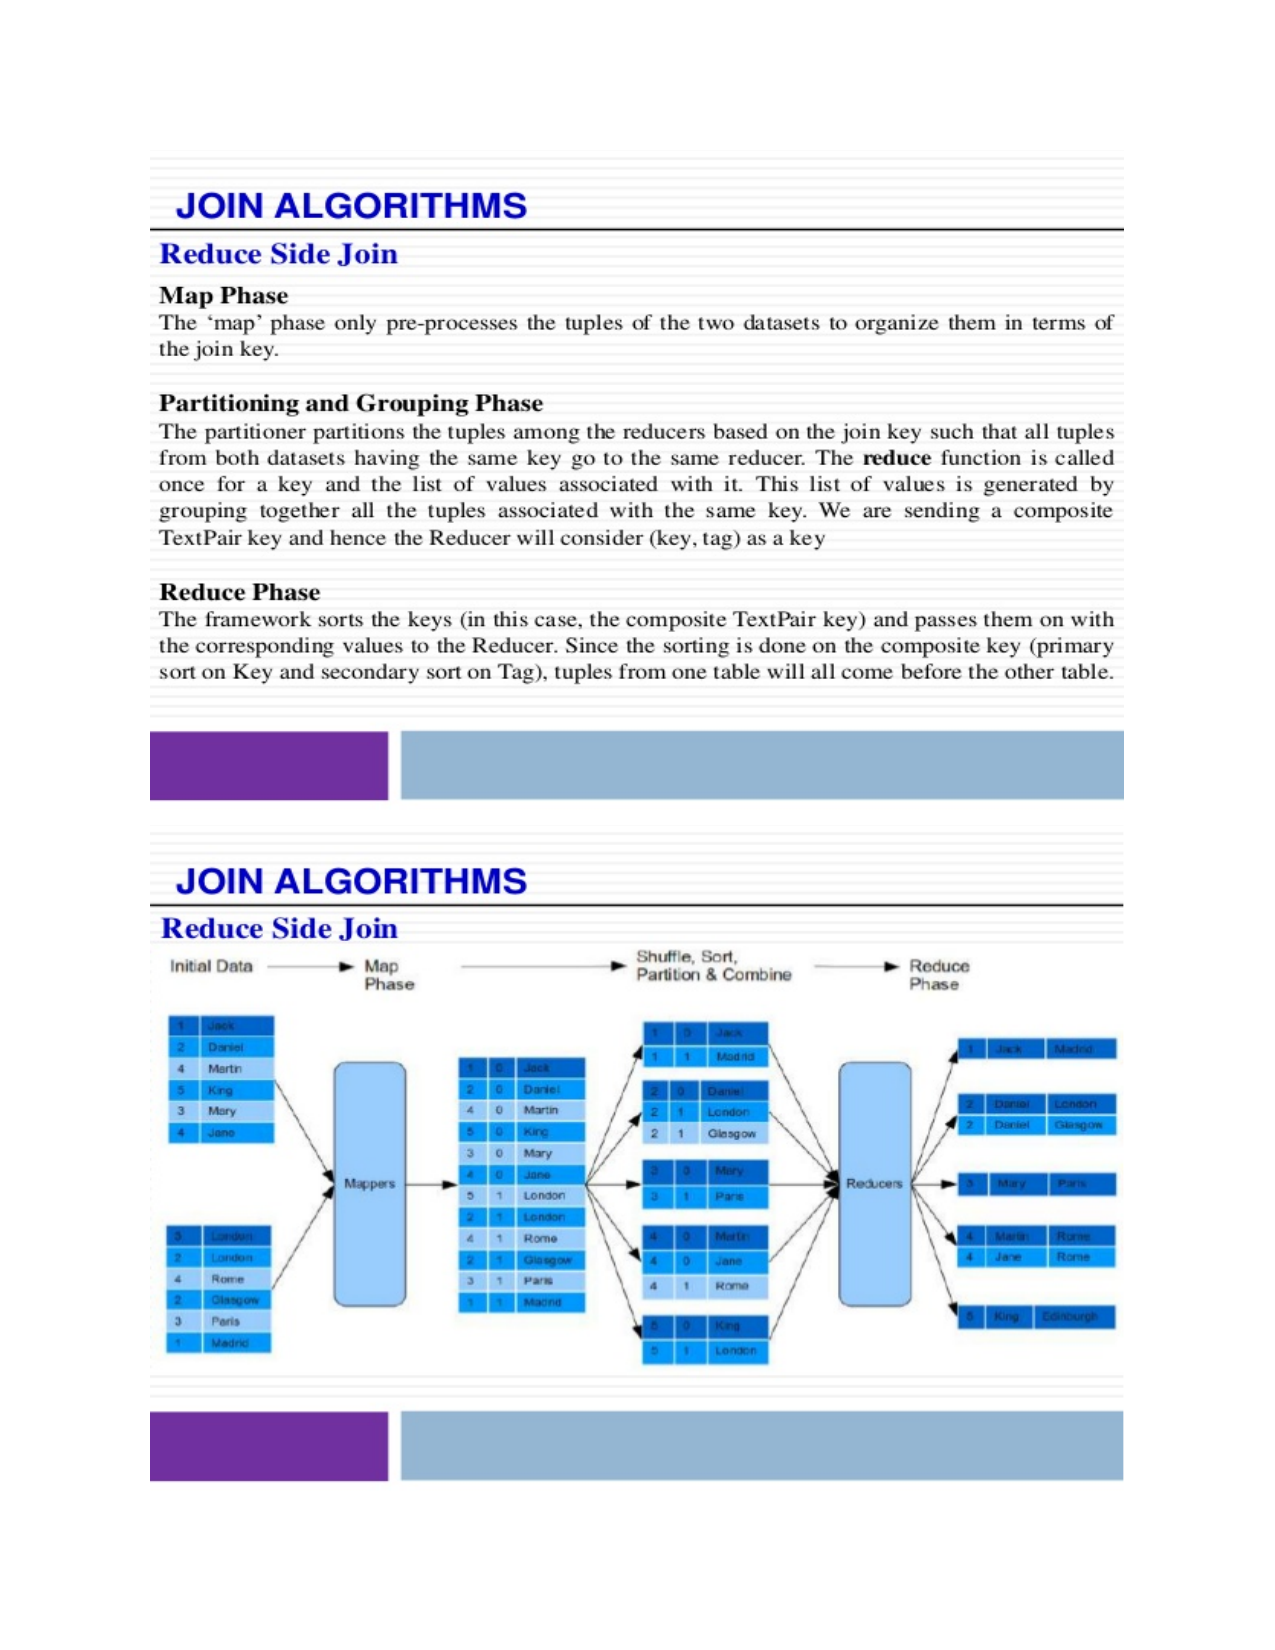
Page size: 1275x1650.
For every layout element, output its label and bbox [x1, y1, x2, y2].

picture [150, 825, 1124, 1491]
picture [150, 150, 1124, 810]
